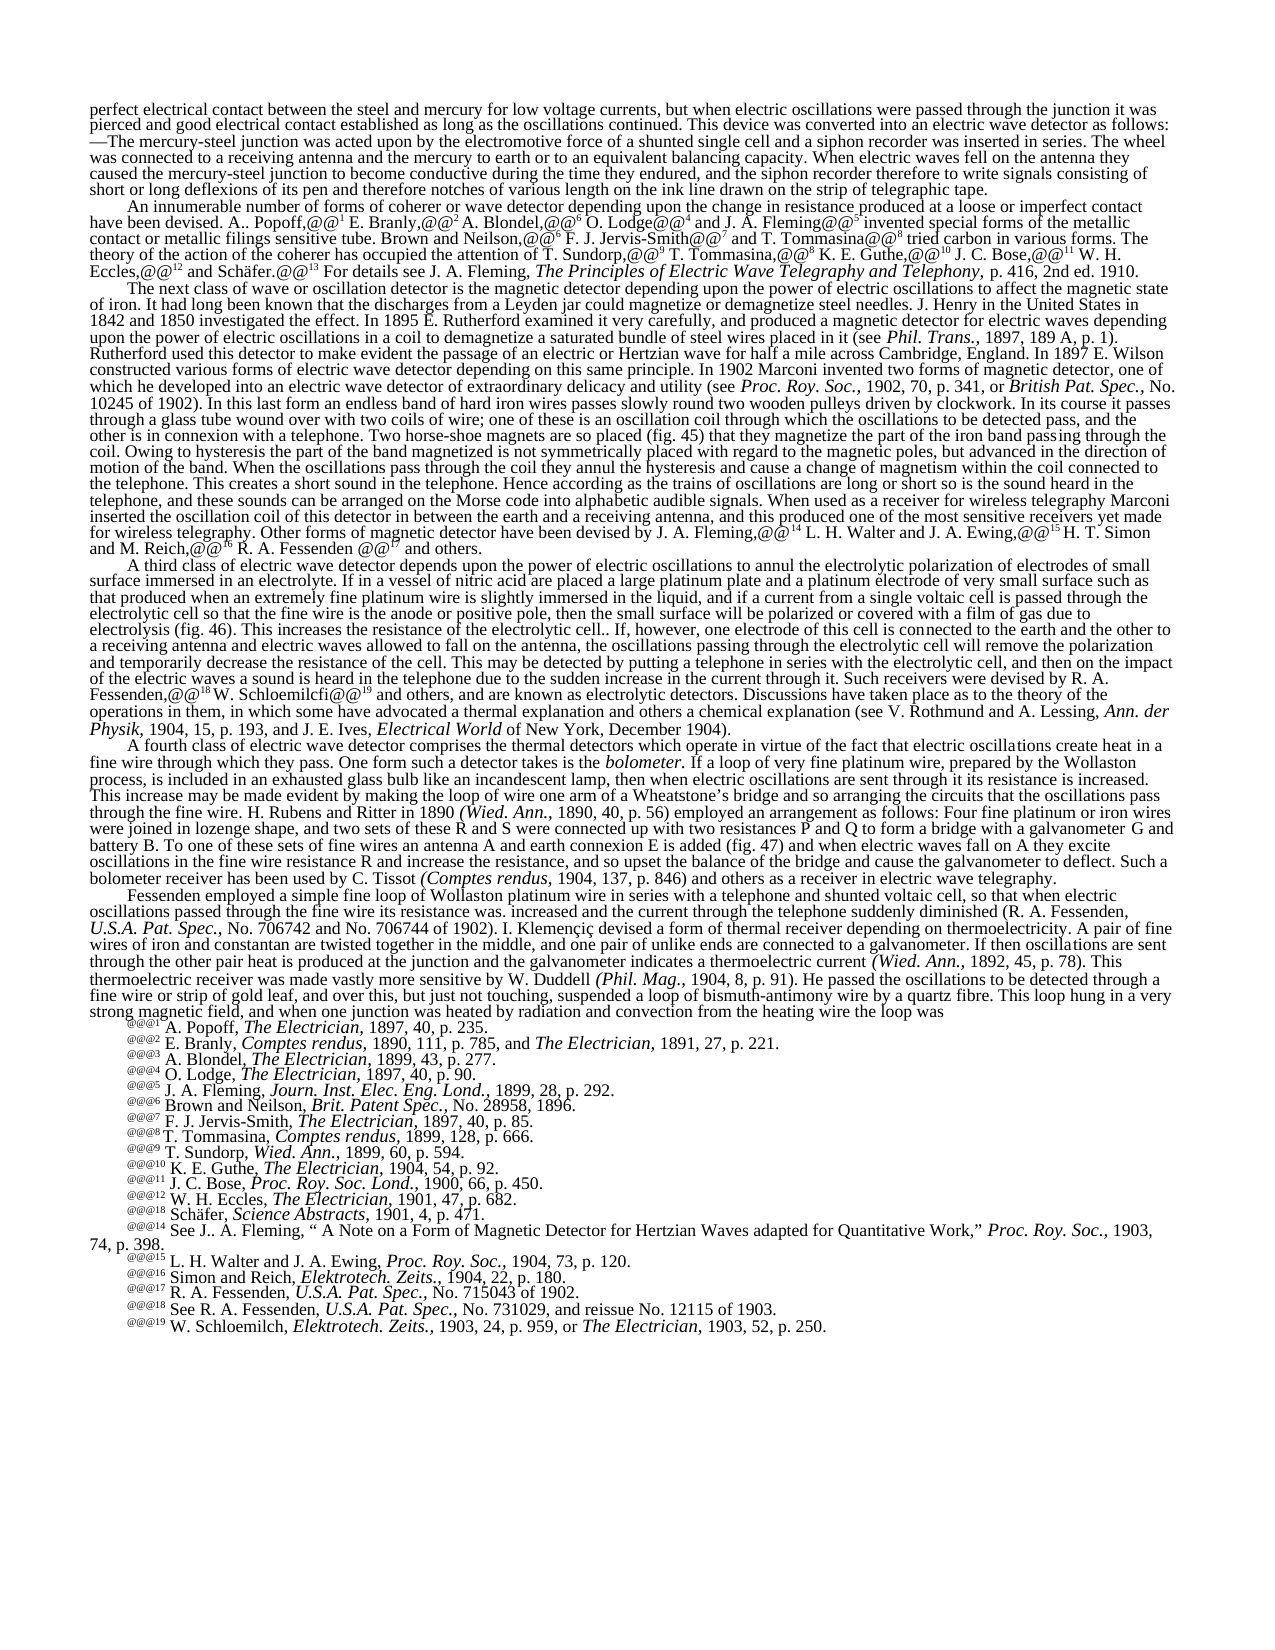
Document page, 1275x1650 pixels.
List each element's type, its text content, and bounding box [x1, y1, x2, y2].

text @@@7 F. J. Jervis-Smith, The Electrician, 1897, 40, p. 85. [89, 1114, 1175, 1130]
text @@@12 W. H. Eccles, The Electrician, 1901, 47, p. 682. [89, 1193, 1175, 1208]
text @@@3 A. Blondel, The Electrician, 1899, 43, p. 277. [89, 1052, 1175, 1068]
text @@@8 T. Tommasina, Comptes rendus, 1899, 128, p. 666. [89, 1130, 1175, 1146]
text @@@14 See J.. A. Fleming, “ A Note on a Form of Magnetic Detector for Hertzian Waves adapted for Quantitative Work,” Proc. Roy. Soc., 1903, 74, p. 398. [89, 1224, 1175, 1254]
text @@@4 O. Lodge, The Electrician, 1897, 40, p. 90. [89, 1068, 1175, 1083]
text @@@19 W. Schloemilch, Elektrotech. Zeits., 1903, 24, p. 959, or The Electrician, 1903, 52, p. 250. [89, 1319, 1175, 1336]
text The next class of wave or oscillation detector is the magnetic detector depending upon the power of electric oscillations to affect the magnetic state of iron. It had long been known that the discharges from a Leyden jar could magnetize or demagnetize steel needles. J. Henry in the United States in 1842 and 1850 investigated the effect. In 1895 E. Rutherford examined it very carefully, and produced a magnetic detector for electric waves depending upon the power of electric oscillations in a coil to demagnetize a saturated bundle of steel wires placed in it (see Phil. Trans., 1897, 189 A, p. 1). Rutherford used this detector to make evident the passage of an electric or Hertzian wave for half a mile across Cambridge, England. In 1897 E. Wilson constructed various forms of electric wave detector depending on this same principle. In 1902 Marconi invented two forms of magnetic detector, one of which he developed into an electric wave detector of extraordinary delicacy and utility (see Proc. Roy. Soc., 1902, 70, p. 341, or British Pat. Spec., No. 10245 of 1902). In this last form an endless band of hard iron wires passes slowly round two wooden pulleys driven by clockwork. In its course it passes through a glass tube wound over with two coils of wire; one of these is an oscillation coil through which the oscillations to be detected pass, and the other is in connexion with a telephone. Two horse-shoe magnets are so placed (fig. 45) that they magnetize the part of the iron band passing through the coil. Owing to hysteresis the part of the band magnetized is not symmetrically placed with regard to the magnetic poles, but advanced in the direction of motion of the band. When the oscillations pass through the coil they annul the hysteresis and cause a change of magnetism within the coil connected to the telephone. This creates a short sound in the telephone. Hence according as the trains of oscillations are long or short so is the sound heard in the telephone, and these sounds can be arranged on the Morse code into alphabetic audible signals. When used as a receiver for wireless telegraphy Marconi inserted the oscillation coil of this detector in between the earth and a receiving antenna, and this produced one of the most sensitive receivers yet made for wireless telegraphy. Other forms of magnetic detector have been devised by J. A. Fleming,@@14 L. H. Walter and J. A. Ewing,@@15 H. T. Simon and Μ. Reich,@@16 R. A. Fessenden @@17 and others. [89, 282, 1175, 558]
text perfect electrical contact between the steel and mercury for low voltage currents, but when electric oscillations were passed through the junction it was pierced and good electrical contact established as long as the oscillations continued. This device was converted into an electric wave detector as follows:—The mercury-steel junction was acted upon by the electromotive force of a shunted single cell and a siphon recorder was inserted in series. The wheel was connected to a receiving antenna and the mercury to earth or to an equivalent balancing capacity. When electric waves fell on the antenna they caused the mercury-steel junction to become conductive during the time they endured, and the siphon recorder therefore to write signals consisting of short or long deflexions of its pen and therefore notches of various length on the ink line drawn on the strip of telegraphic tape. [89, 102, 1175, 199]
text @@@6 Brown and Neilson, Brit. Patent Spec., No. 28958, 1896. [89, 1099, 1175, 1114]
text @@@2 E. Branly, Comptes rendus, 1890, 111, p. 785, and The Electrician, 1891, 27, p. 221. [89, 1037, 1175, 1052]
text @@@15 L. H. Walter and J. A. Ewing, Proc. Roy. Soc., 1904, 73, p. 120. [89, 1254, 1175, 1271]
text @@@17 R. A. Fessenden, U.S.A. Pat. Spec., No. 715043 of 1902. [89, 1286, 1175, 1302]
text @@@5 J. A. Fleming, Journ. Inst. Elec. Eng. Lond., 1899, 28, p. 292. [89, 1083, 1175, 1099]
text A third class of electric wave detector depends upon the power of electric oscillations to annul the electrolytic polarization of electrodes of small surface immersed in an electrolyte. If in a vessel of nitric acid are placed a large platinum plate and a platinum electrode of very small surface such as that produced when an extremely fine platinum wire is slightly immersed in the liquid, and if a current from a single voltaic cell is passed through the electrolytic cell so that the fine wire is the anode or positive pole, then the small surface will be polarized or covered with a film of gas due to electrolysis (fig. 46). This increases the resistance of the electrolytic cell.. If, however, one electrode of this cell is connected to the earth and the other to a receiving antenna and electric waves allowed to fall on the antenna, the oscillations passing through the electrolytic cell will remove the polarization and temporarily decrease the resistance of the cell. This may be detected by putting a telephone in series with the electrolytic cell, and then on the impact of the electric waves a sound is heard in the telephone due to the sudden increase in the current through it. Such receivers were devised by R. A. Fessenden,@@18 W. Schloemilcfi@@19 and others, and are known as electrolytic detectors. Discussions have taken place as to the theory of the operations in them, in which some have advocated a thermal explanation and others a chemical explanation (see V. Rothmund and A. Lessing, Ann. der Physik, 1904, 15, p. 193, and J. E. Ives, Electrical World of New York, December 1904). [89, 558, 1175, 739]
text @@@16 Simon and Reich, Elektrotech. Zeits., 1904, 22, p. 180. [89, 1271, 1175, 1286]
text @@@18 See R. A. Fessenden, U.S.A. Pat. Spec., No. 731029, and reissue No. 12115 of 1903. [89, 1302, 1175, 1319]
text @@@10 K. E. Guthe, The Electrician, 1904, 54, p. 92. [89, 1162, 1175, 1177]
text @@@18 Schäfer, Science Abstracts, 1901, 4, p. 471. [89, 1208, 1175, 1224]
text A fourth class of electric wave detector comprises the thermal detectors which operate in virtue of the fact that electric oscillations create heat in a fine wire through which they pass. One form such a detector takes is the bolometer. If a loop of very fine platinum wire, prepared by the Wollaston process, is included in an exhausted glass bulb like an incandescent lamp, then when electric oscillations are sent through it its resistance is increased. This increase may be made evident by making the loop of wire one arm of a Wheatstone’s bridge and so arranging the circuits that the oscillations pass through the fine wire. H. Rubens and Ritter in 1890 (Wied. Ann., 1890, 40, p. 56) employed an arrangement as follows: Four fine platinum or iron wires were joined in lozenge shape, and two sets of these R and S were connected up with two resistances P and Q to form a bridge with a galvanometer G and battery B. To one of these sets of fine wires an antenna A and earth connexion E is added (fig. 47) and when electric waves fall on A they excite oscillations in the fine wire resistance R and increase the resistance, and so upset the balance of the bridge and cause the galvanometer to deflect. Such a bolometer receiver has been used by C. Tissot (Comptes rendus, 1904, 137, p. 846) and others as a receiver in electric wave telegraphy. [89, 739, 1175, 888]
text @@@1 A. Popoff, The Electrician, 1897, 40, p. 235. [89, 1021, 1175, 1037]
text An innumerable number of forms of coherer or wave detector depending upon the change in resistance produced at a loose or imperfect contact have been devised. A.. Popoff,@@1 E. Branly,@@2 A. Blondel,@@6 O. Lodge@@4 and J. A. Fleming@@5 invented special forms of the metallic contact or metallic filings sensitive tube. Brown and Neilson,@@6 F. J. Jervis-Smith@@7 and T. Tommasina@@8 tried carbon in various forms. The theory of the action of the coherer has occupied the attention of T. Sundorp,@@9 T. Tommasina,@@8 K. E. Guthe,@@10 J. C. Bose,@@11 W. H. Eccles,@@12 and Schäfer.@@13 For details see J. A. Fleming, The Principles of Electric Wave Telegraphy and Telephony, p. 416, 2nd ed. 1910. [89, 199, 1175, 282]
text @@@11 J. C. Bose, Proc. Roy. Soc. Lond., 1900, 66, p. 450. [89, 1177, 1175, 1193]
text Fessenden employed a simple fine loop of Wollaston platinum wire in series with a telephone and shunted voltaic cell, so that when electric oscillations passed through the fine wire its resistance was. increased and the current through the telephone suddenly diminished (R. A. Fessenden, U.S.A. Pat. Spec., No. 706742 and No. 706744 of 1902). I. Klemençiç devised a form of thermal receiver depending on thermoelectricity. A pair of fine wires of iron and constantan are twisted together in the middle, and one pair of unlike ends are connected to a galvanometer. If then oscillations are sent through the other pair heat is produced at the junction and the galvanometer indicates a thermoelectric current (Wied. Ann., 1892, 45, p. 78). This thermoelectric receiver was made vastly more sensitive by W. Duddell (Phil. Mag., 1904, 8, p. 91). He passed the oscillations to be detected through a fine wire or strip of gold leaf, and over this, but just not touching, suspended a loop of bismuth-antimony wire by a quartz fibre. This loop hung in a very strong magnetic field, and when one junction was heated by radiation and convection from the heating wire the loop was [89, 888, 1175, 1021]
text @@@9 T. Sundorp, Wied. Ann., 1899, 60, p. 594. [89, 1146, 1175, 1162]
